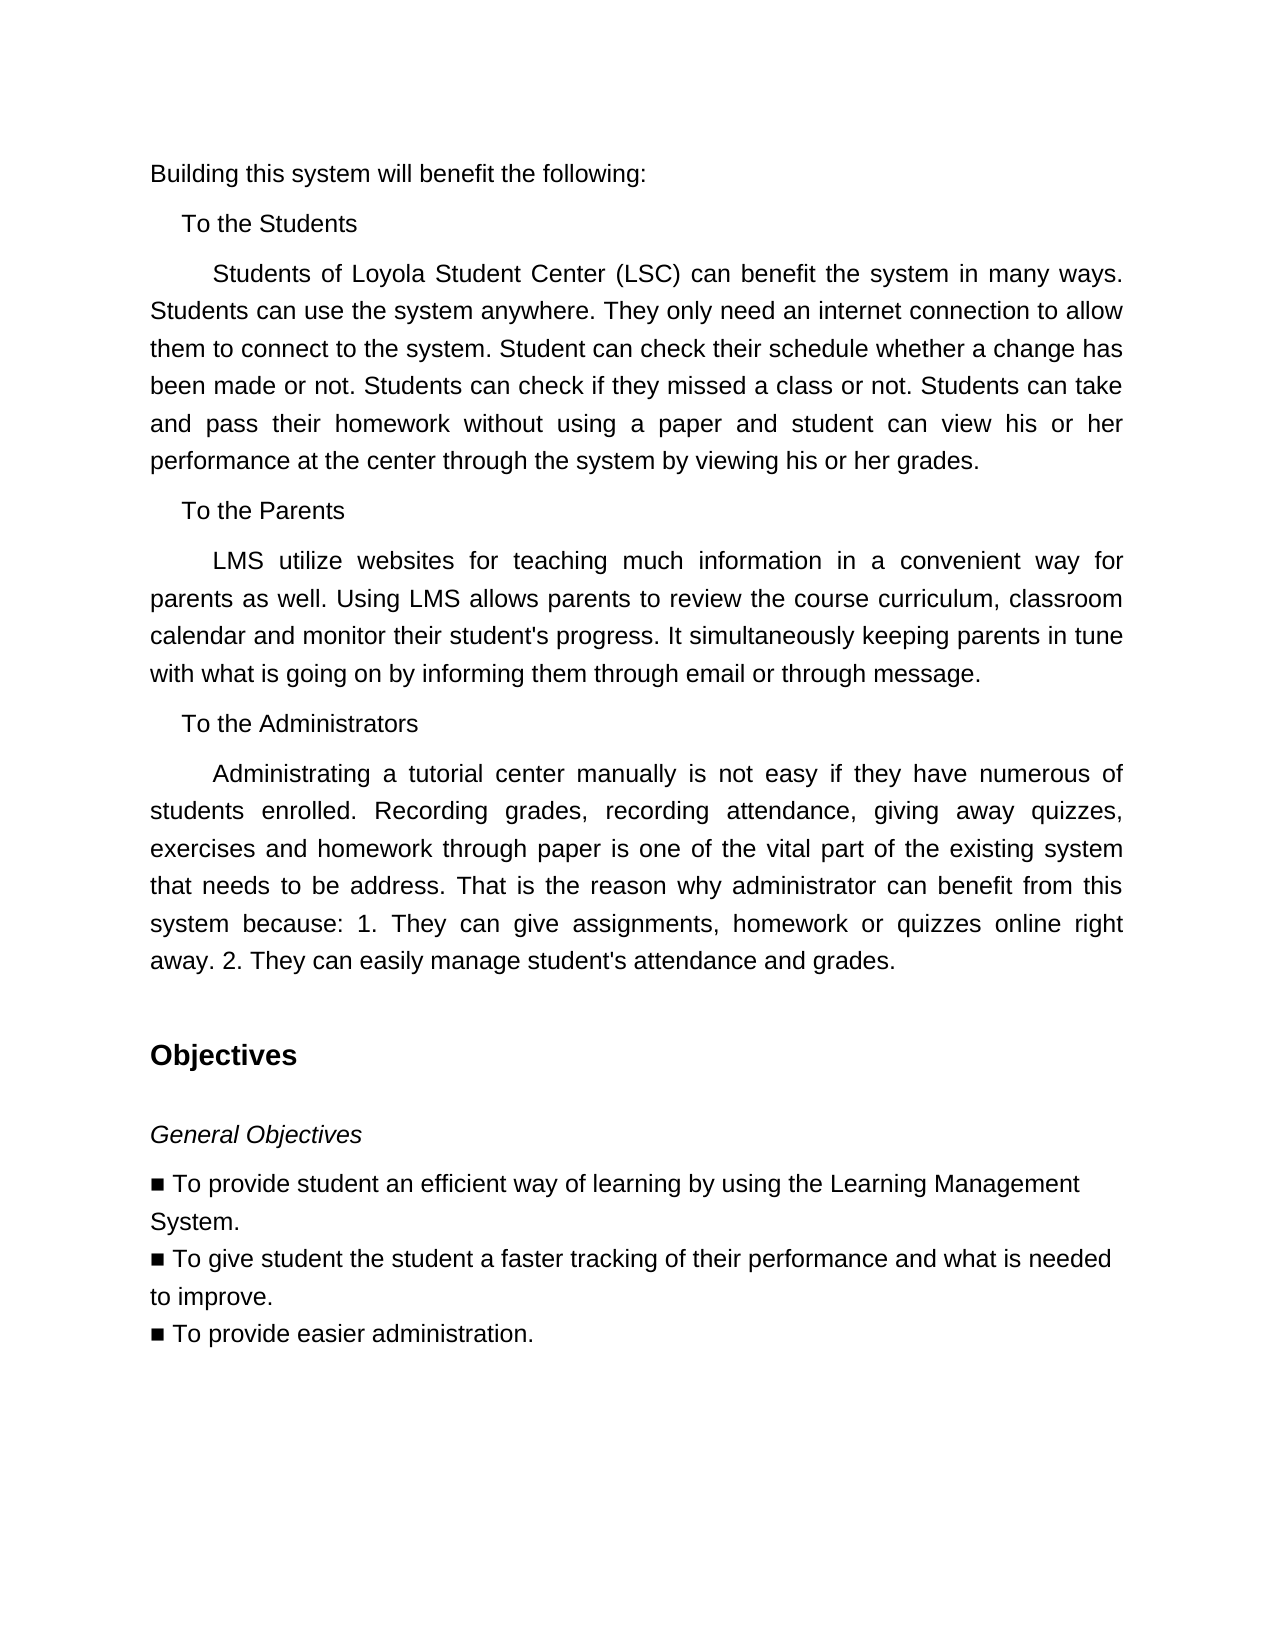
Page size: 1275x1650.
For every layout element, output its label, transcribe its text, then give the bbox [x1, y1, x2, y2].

subtitle General Objectives [150, 1119, 1125, 1148]
text To the Administrators [150, 700, 1125, 737]
text To the Parents [150, 487, 1125, 525]
subtitle Objectives [150, 1037, 1125, 1071]
text Building this system will benefit the following: [150, 150, 1125, 187]
text Administrating a tutorial center manually is not easy if they have numerous of students enrolled. Recording grades, recording attendance, giving away quizzes, exercises and homework through paper is one of the vital part of the existing system that needs to be address. That is the reason why administrator can benefit from this system because: 1. They can give assignments, homework or quizzes online right away. 2. They can easily manage student's attendance and grades. [150, 750, 1125, 975]
text LMS utilize websites for teaching much information in a convenient way for parents as well. Using LMS allows parents to review the course curriculum, classroom calendar and monitor their student's progress. It simultaneously keeping parents in tune with what is going on by informing them through email or through message. [150, 537, 1125, 687]
text To the Students [150, 200, 1125, 237]
text ■ To provide student an efficient way of learning by using the Learning Management System. ■ To give student the student a faster tracking of their performance and what is needed to improve. ■ To provide easier administration. [150, 1161, 1125, 1348]
